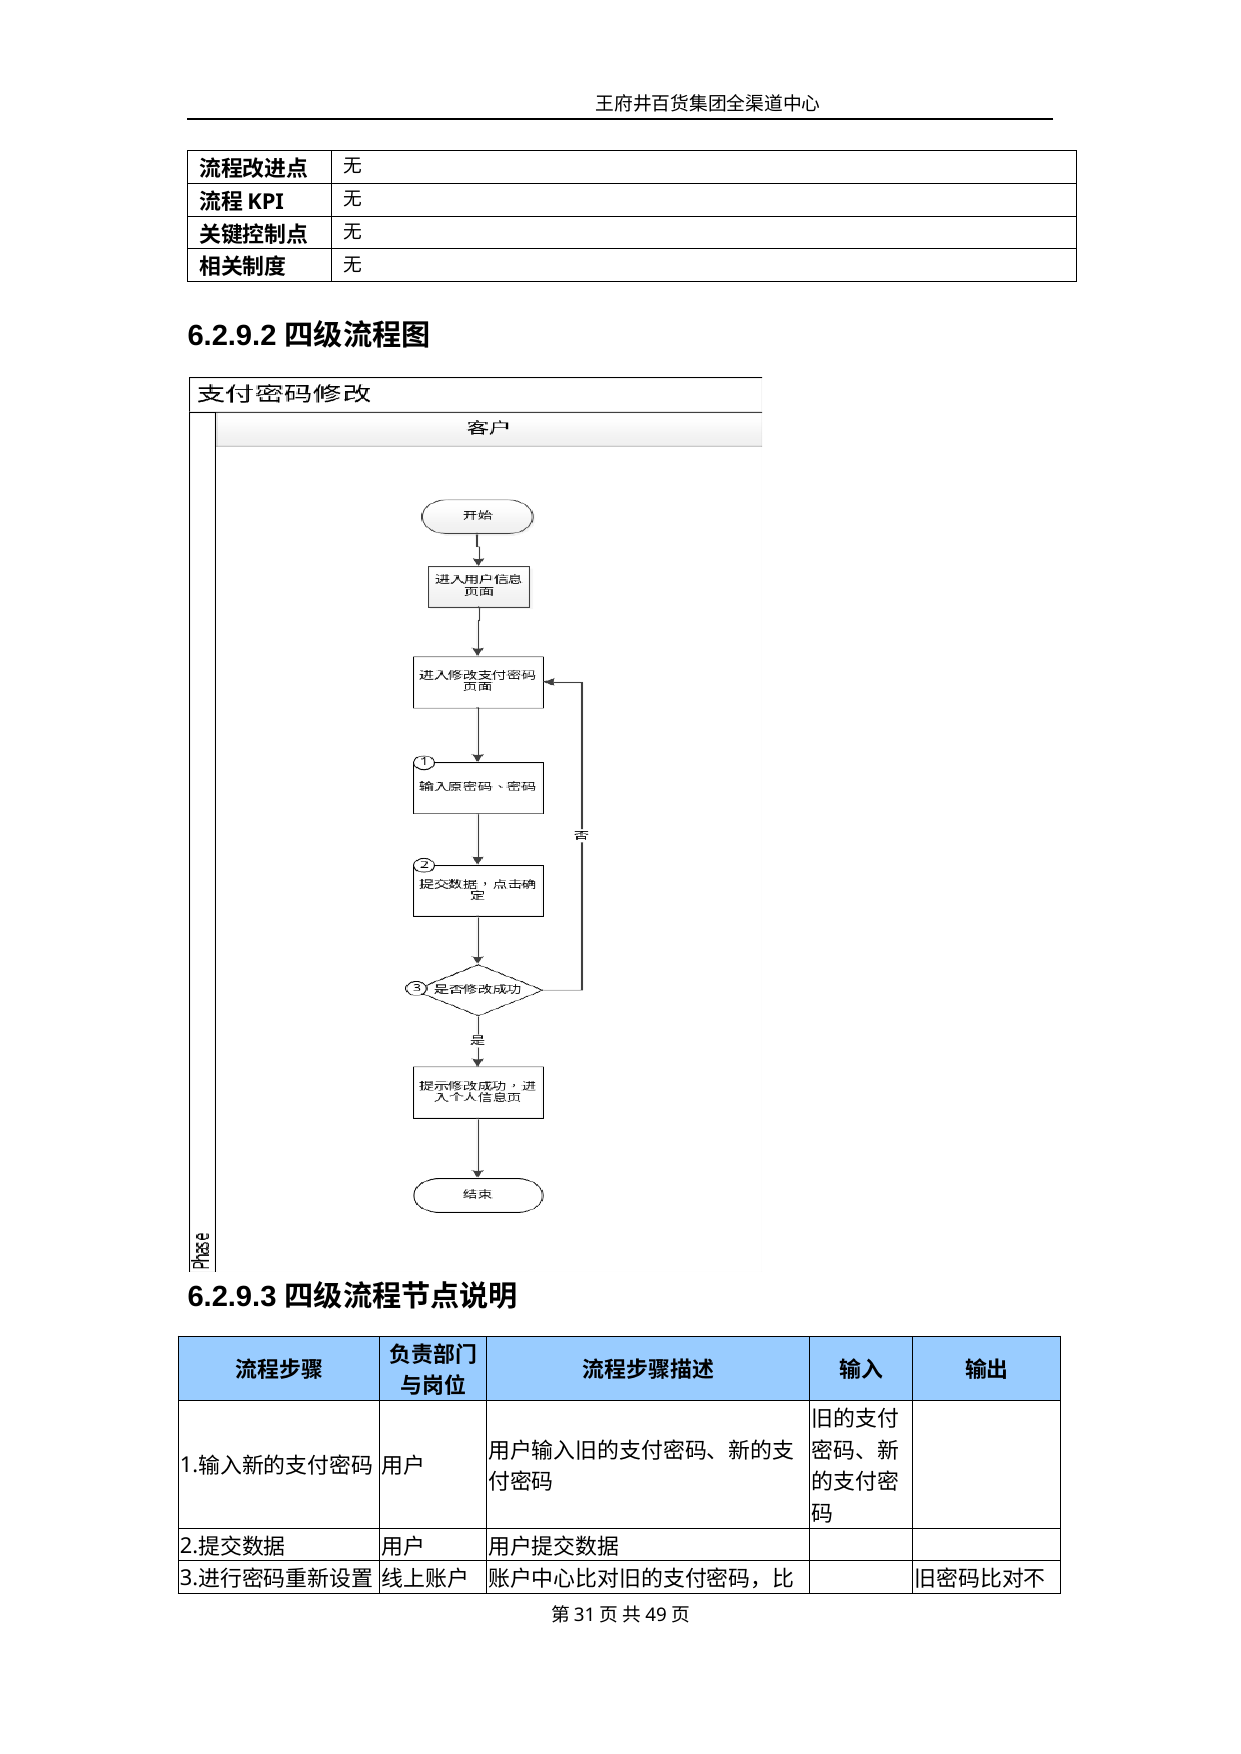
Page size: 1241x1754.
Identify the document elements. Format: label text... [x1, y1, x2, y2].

table_cell 2.提交数据 [179, 1529, 379, 1560]
table_cell 相关制度 [188, 249, 331, 281]
table_header 流程步骤描述 [487, 1337, 809, 1400]
table_header 流程步骤 [179, 1337, 379, 1400]
subtitle 四级流程节点说明 [187, 1272, 1053, 1314]
table_cell 用户提交数据 [487, 1529, 809, 1560]
table_cell [810, 1561, 912, 1593]
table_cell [913, 1561, 1060, 1593]
table_cell 线上账户中心 [380, 1561, 486, 1593]
table_cell 无 [332, 151, 1076, 183]
table_cell 流程KPI [188, 184, 331, 216]
table_header 输出 [913, 1337, 1060, 1400]
table_cell 1.输入新的支付密码 [179, 1401, 379, 1528]
table_cell [810, 1529, 912, 1560]
table_cell [913, 1529, 1060, 1560]
table_header 输入 [810, 1337, 912, 1400]
table_cell 用户 [380, 1529, 486, 1560]
table_cell 3.进行密码重新设置 [179, 1561, 379, 1593]
table_cell 关键控制点 [188, 217, 331, 248]
table_cell [913, 1401, 1060, 1528]
table_cell 旧的支付密码、新的支付密码 [810, 1401, 912, 1528]
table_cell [487, 1561, 809, 1593]
table_cell 流程改进点 [188, 151, 331, 183]
table_cell 无 [332, 249, 1076, 281]
table_cell 无 [332, 217, 1076, 248]
table_cell 无 [332, 184, 1076, 216]
subtitle 四级流程图 [187, 312, 1053, 354]
table_cell 用户输入旧的支付密码、新的支付密码 [487, 1401, 809, 1528]
table_cell 用户 [380, 1401, 486, 1528]
table_header 负责部门与岗位 [380, 1337, 486, 1400]
